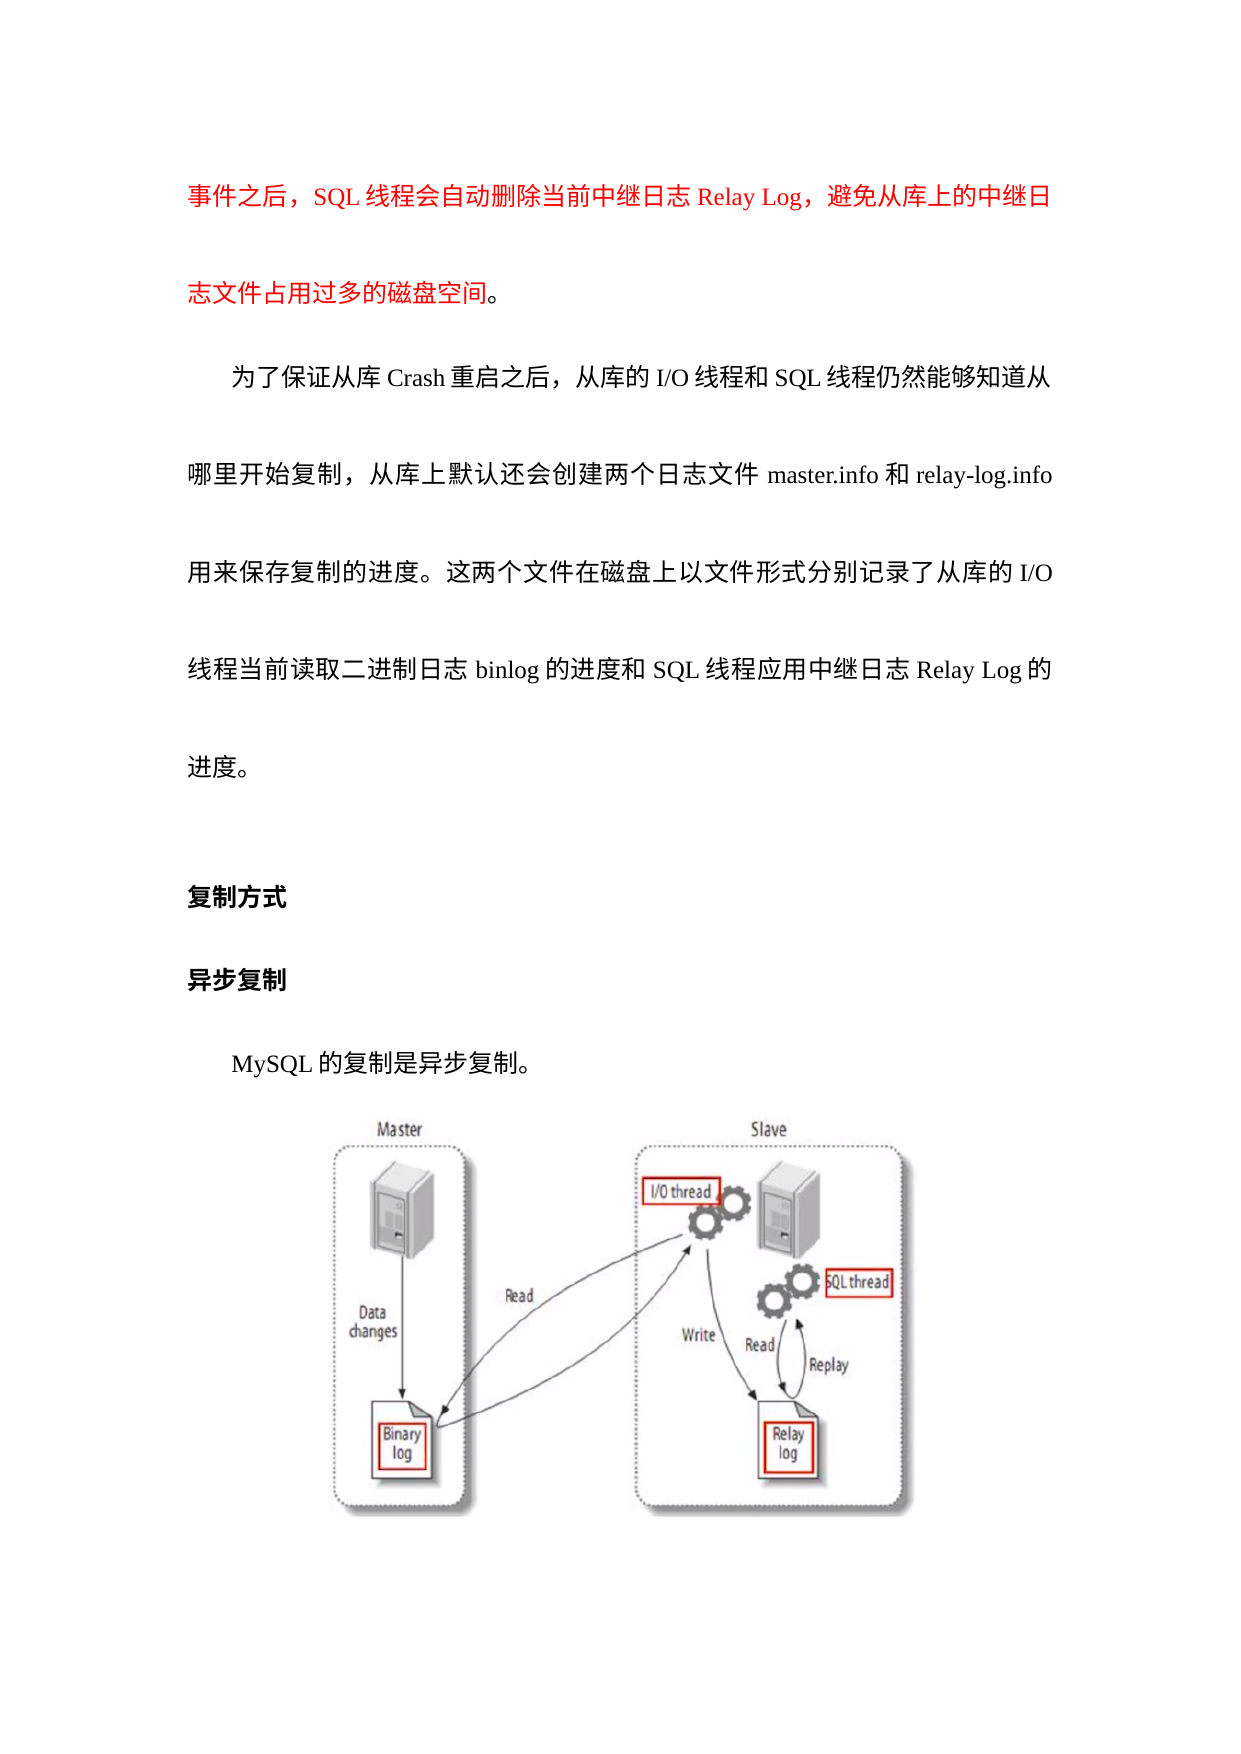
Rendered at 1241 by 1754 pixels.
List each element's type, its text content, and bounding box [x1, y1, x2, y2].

subtitle 复制方式 [187, 863, 1053, 928]
text MySQL的复制是异步复制。 [187, 1029, 1053, 1094]
picture [323, 1112, 918, 1517]
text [187, 162, 1053, 324]
subtitle 异步复制 [187, 946, 1053, 1011]
text 为了保证从库Crash重启之后，从库的I/O线程和SQL线程仍然能够知道从哪里开始复制，从库上默认还会创建两个日志文件master.info和relay-log.info用来保存复制的进度。这两个文件在磁盘上以文件形式分别记录了从库的I/O线程当前读取二进制日志binlog的进度和SQL线程应用中继日志Relay Log的进度。 [187, 343, 1053, 798]
